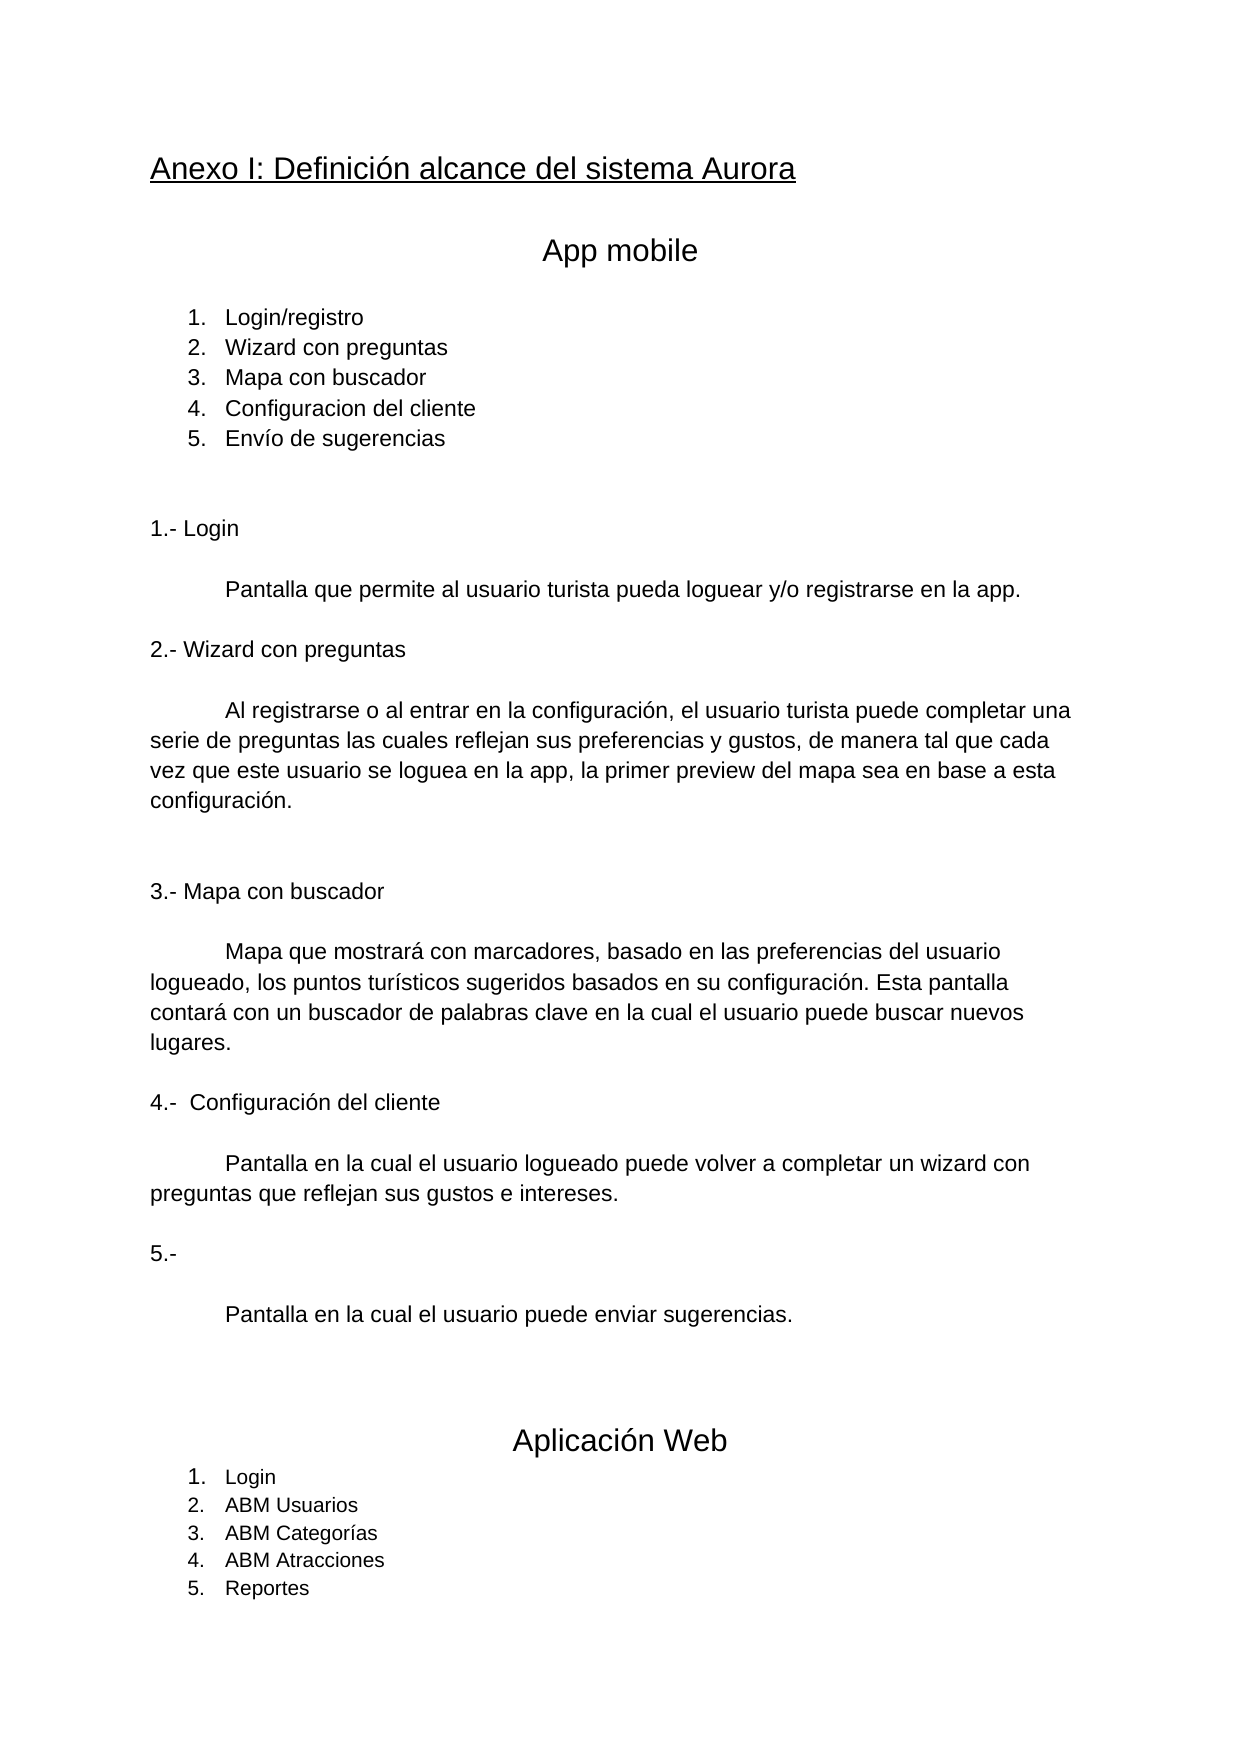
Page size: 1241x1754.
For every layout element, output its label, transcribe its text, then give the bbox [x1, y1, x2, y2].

text Mapa que mostrará con marcadores, basado en las preferencias del usuario logueado, los puntos turísticos sugeridos basados en su configuración. Esta pantalla contará con un buscador de palabras clave en la cual el usuario puede buscar nuevos lugares. [150, 938, 1090, 1055]
text Pantalla en la cual el usuario puede enviar sugerencias. [150, 1301, 1090, 1327]
text 5.- [150, 1240, 1090, 1267]
text Pantalla que permite al usuario turista pueda loguear y/o registrarse en la app. [150, 576, 1090, 602]
list Login/registro [187, 304, 1090, 330]
text 2.- Wizard con preguntas [150, 636, 1090, 663]
list Envío de sugerencias [187, 425, 1090, 451]
list Wizard con preguntas [187, 334, 1090, 361]
text 3.- Mapa con buscador [150, 878, 1090, 904]
list Reportes [187, 1576, 1090, 1599]
list ABM Categorías [187, 1521, 1090, 1544]
text Aplicación Web [150, 1422, 1090, 1458]
text Al registrarse o al entrar en la configuración, el usuario turista puede completar una serie de preguntas las cuales reflejan sus preferencias y gustos, de manera tal que cada vez que este usuario se loguea en la app, la primer preview del mapa sea en base a esta configuración. [150, 697, 1090, 814]
list Login [187, 1463, 1090, 1489]
text Anexo I: Definición alcance del sistema Aurora [150, 150, 1090, 186]
list ABM Atracciones [187, 1548, 1090, 1572]
text 1.- Login [150, 515, 1090, 542]
text 4.- Configuración del cliente [150, 1089, 1090, 1116]
text Pantalla en la cual el usuario logueado puede volver a completar un wizard con preguntas que reflejan sus gustos e intereses. [150, 1150, 1090, 1206]
text App mobile [150, 232, 1090, 268]
list ABM Usuarios [187, 1493, 1090, 1517]
list Configuracion del cliente [187, 394, 1090, 421]
list Mapa con buscador [187, 364, 1090, 391]
